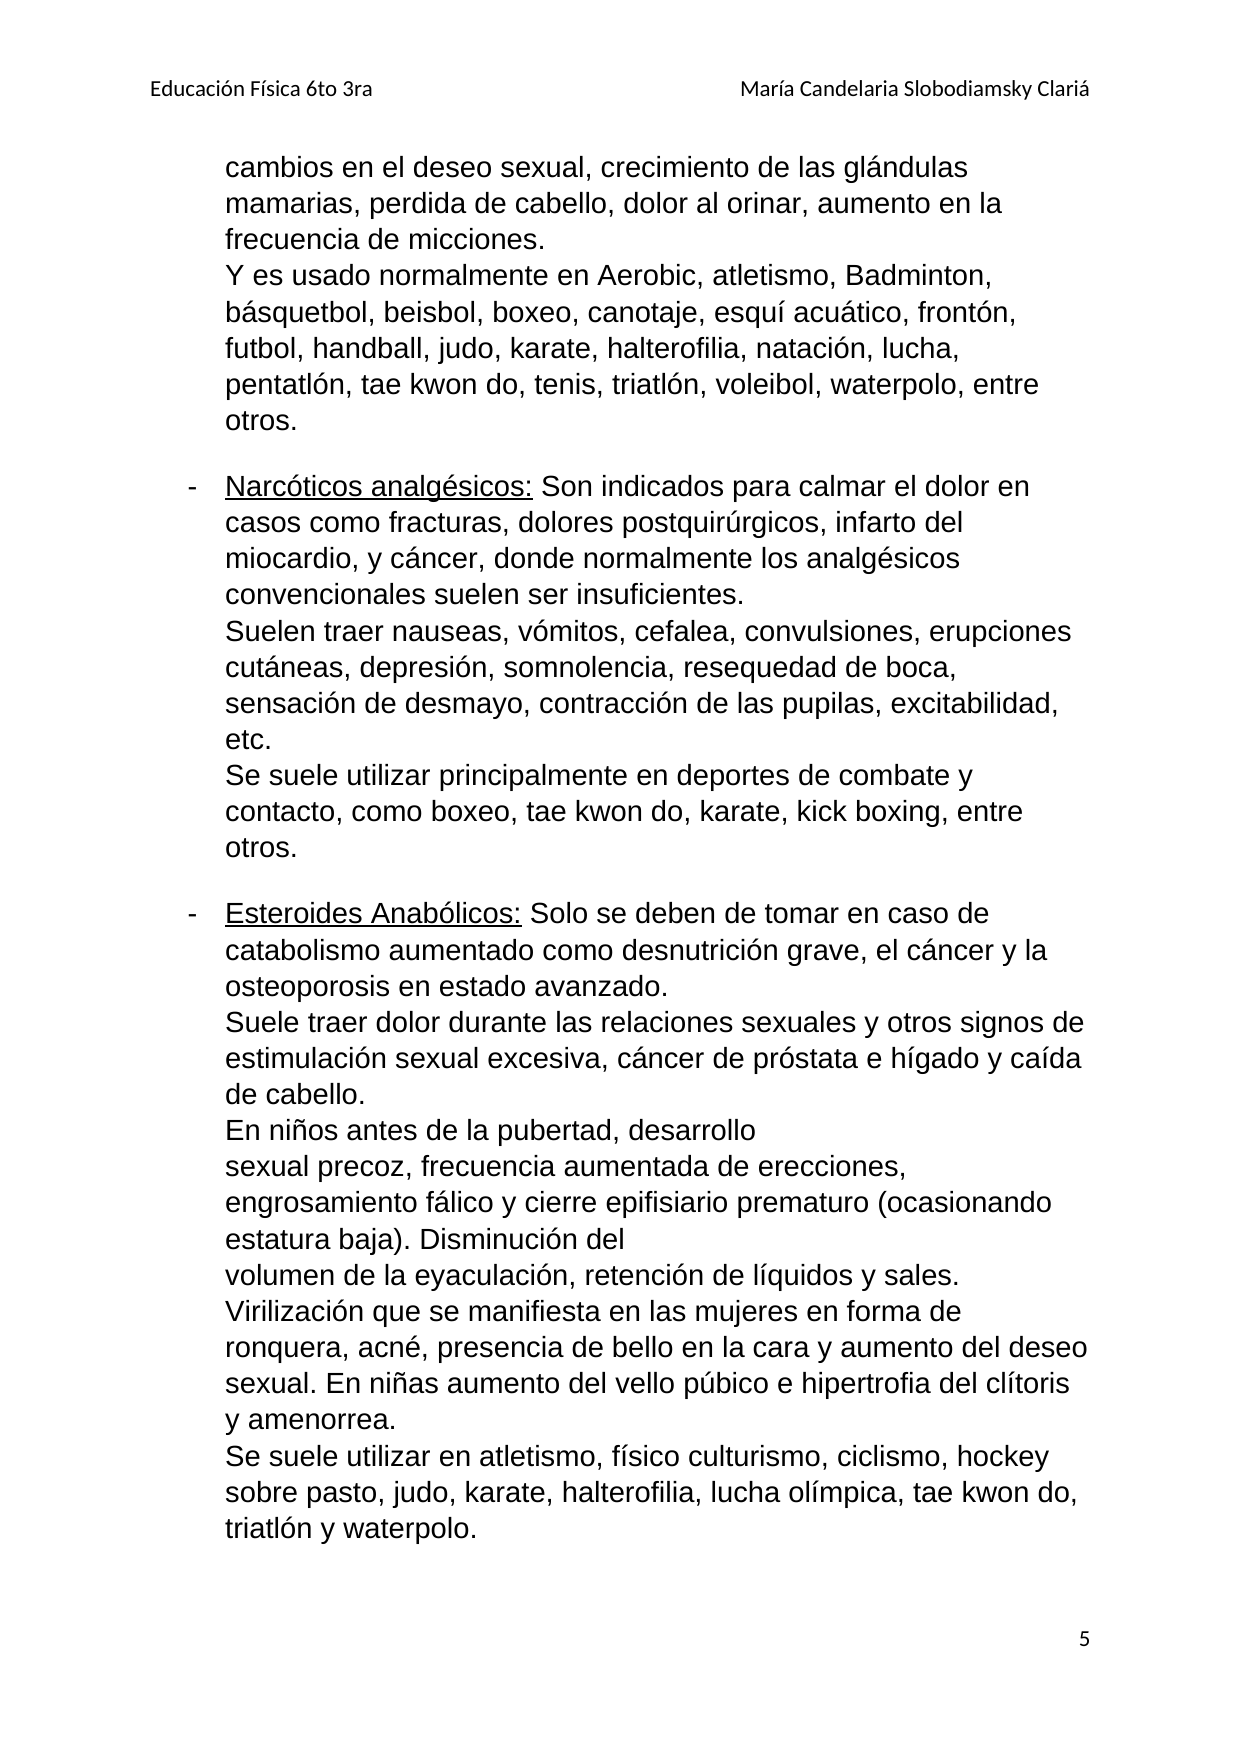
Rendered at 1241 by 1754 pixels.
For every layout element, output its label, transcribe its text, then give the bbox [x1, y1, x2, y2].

list Narcóticos analgésicos: Son indicados para calmar el dolor en casos como fracturas, dolores postquirúrgicos, infarto del miocardio, y cáncer, donde normalmente los analgésicos convencionales suelen ser insuficientes. Suelen traer nauseas, vómitos, cefalea, convulsiones, erupciones cutáneas, depresión, somnolencia, resequedad de boca, sensación de desmayo, contracción de las pupilas, excitabilidad, etc. [187, 469, 1090, 756]
list Se suele utilizar en atletismo, físico culturismo, ciclismo, hockey sobre pasto, judo, karate, halterofilia, lucha olímpica, tae kwon do, triatlón y waterpolo. [225, 1438, 1090, 1544]
list Se suele utilizar principalmente en deportes de combate y contacto, como boxeo, tae kwon do, karate, kick boxing, entre otros. [225, 758, 1090, 894]
list Esteroides Anabólicos: Solo se deben de tomar en caso de catabolismo aumentado como desnutrición grave, el cáncer y la osteoporosis en estado avanzado. Suele traer dolor durante las relaciones sexuales y otros signos de estimulación sexual excesiva, cáncer de próstata e hígado y caída de cabello. En niños antes de la pubertad, desarrollo sexual precoz, frecuencia aumentada de erecciones, engrosamiento fálico y cierre epifisiario prematuro (ocasionando estatura baja). Disminución del volumen de la eyaculación, retención de líquidos y sales. Virilización que se manifiesta en las mujeres en forma de ronquera, acné, presencia de bello en la cara y aumento del deseo sexual. En niñas aumento del vello púbico e hipertrofia del clítoris y amenorrea. [187, 896, 1090, 1436]
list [225, 150, 1090, 256]
list Y es usado normalmente en Aerobic, atletismo, Badminton, básquetbol, beisbol, boxeo, canotaje, esquí acuático, frontón, futbol, handball, judo, karate, halterofilia, natación, lucha, pentatlón, tae kwon do, tenis, triatlón, voleibol, waterpolo, entre otros. [225, 258, 1090, 467]
